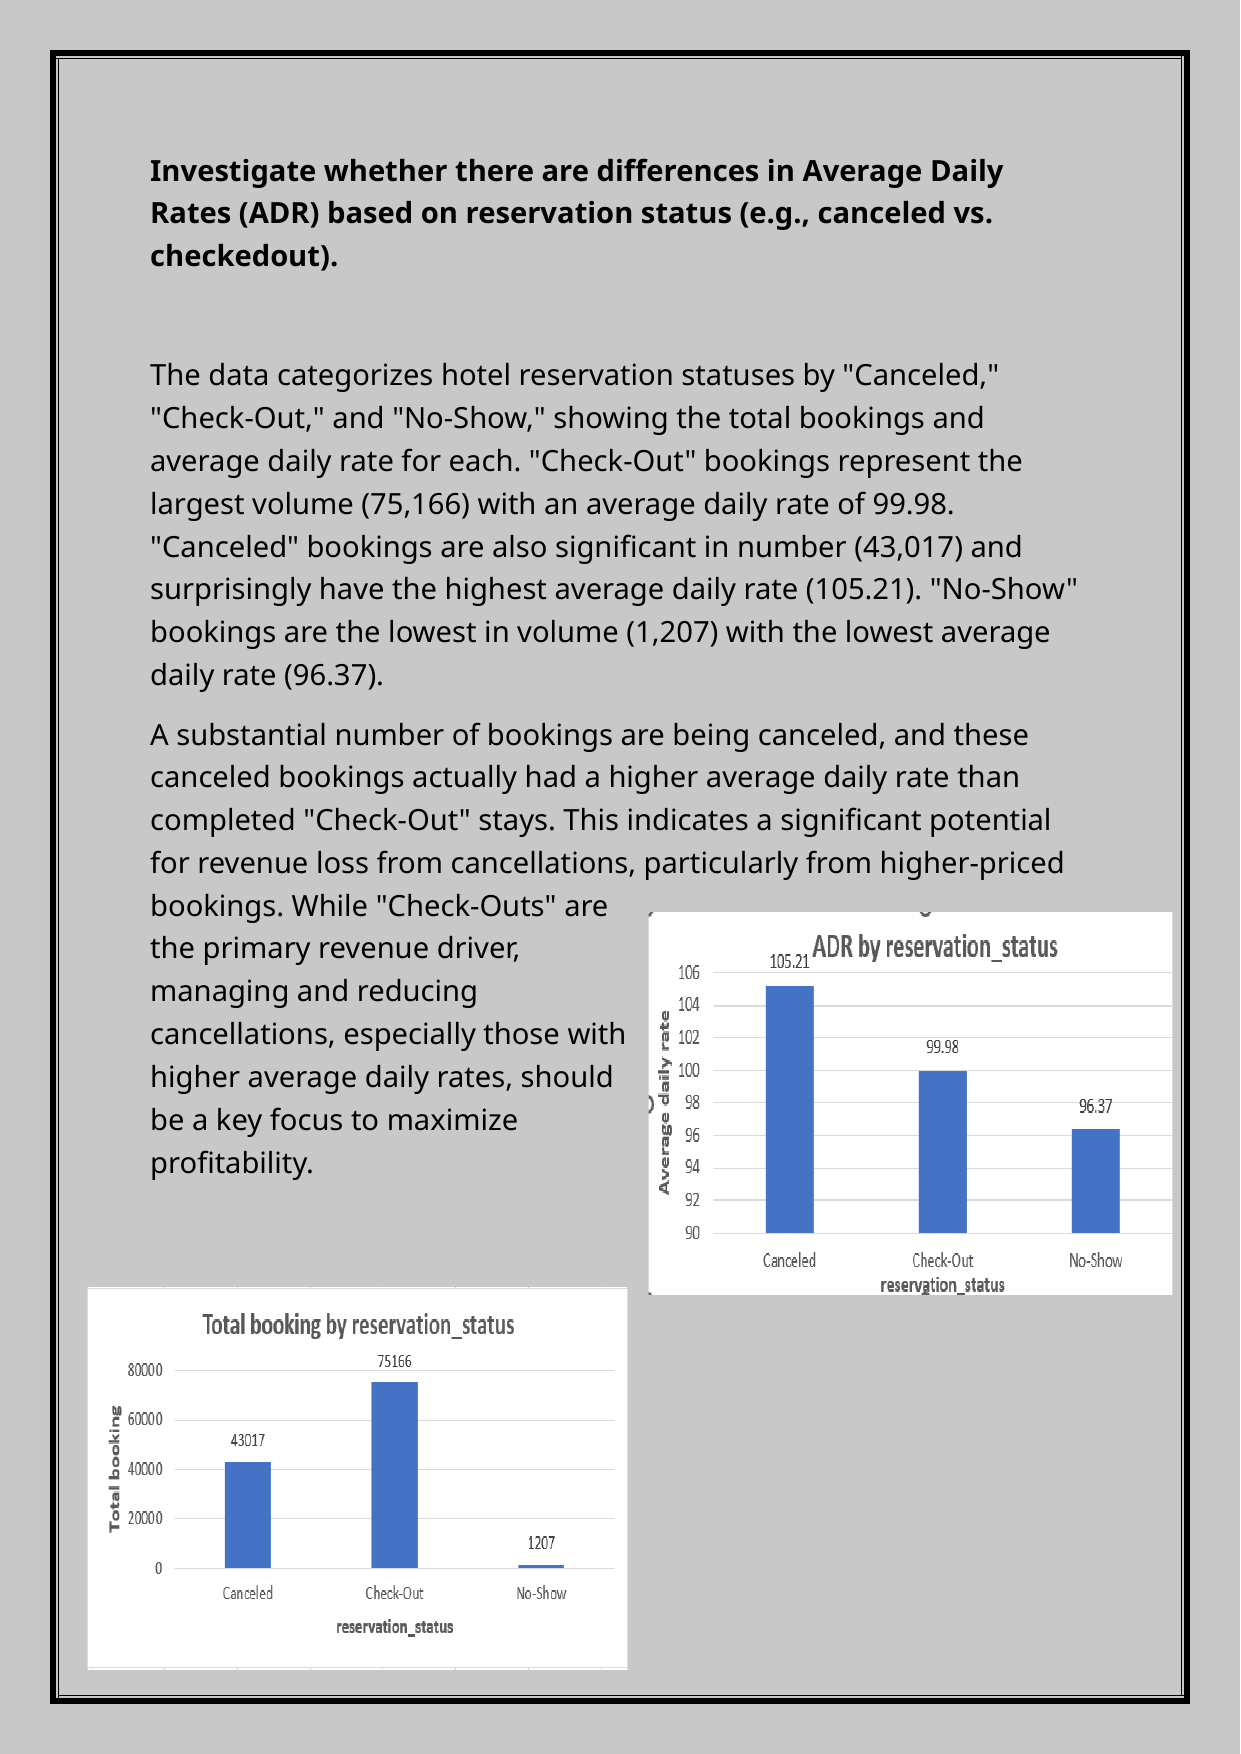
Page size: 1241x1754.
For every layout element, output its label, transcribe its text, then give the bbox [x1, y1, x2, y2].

text A substantial number of bookings are being canceled, and these canceled bookings actually had a higher average daily rate than completed "Check-Out" stays. This indicates a significant potential for revenue loss from cancellations, particularly from higher-priced bookings. While "Check-Outs" are the primary revenue driver, managing and reducing cancellations, especially those with higher average daily rates, should be a key focus to maximize profitability. [150, 714, 1090, 1182]
text Investigate whether there are differences in Average Daily Rates (ADR) based on reservation status (e.g., canceled vs. checkedout). [150, 150, 1090, 275]
picture [87, 1287, 628, 1670]
text The data categorizes hotel reservation statuses by "Canceled," "Check-Out," and "No-Show," showing the total bookings and average daily rate for each. "Check-Out" bookings represent the largest volume (75,166) with an average daily rate of 99.98. "Canceled" bookings are also significant in number (43,017) and surprisingly have the highest average daily rate (105.21). "No-Show" bookings are the lowest in volume (1,207) with the lowest average daily rate (96.37). [150, 354, 1090, 694]
picture [648, 912, 1173, 1295]
